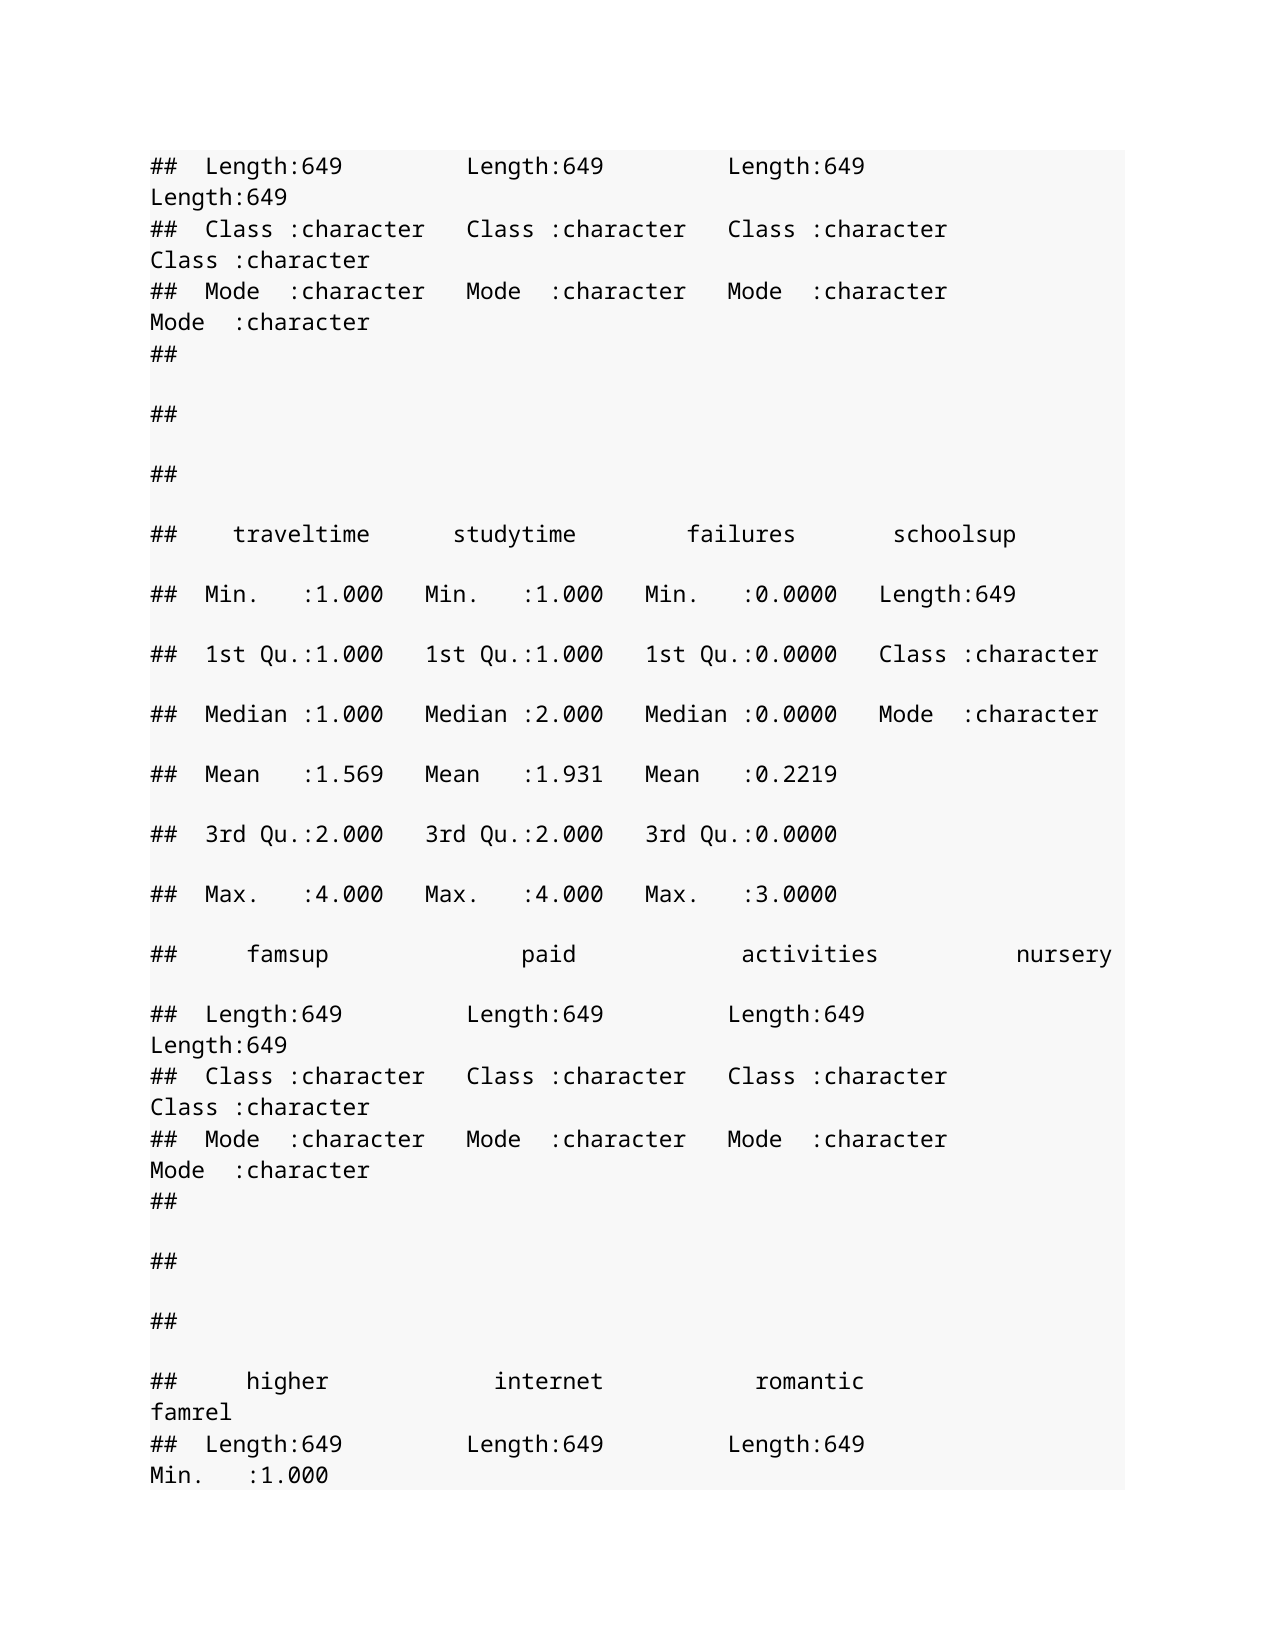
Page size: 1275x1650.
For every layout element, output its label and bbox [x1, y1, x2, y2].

text [150, 150, 1125, 1490]
